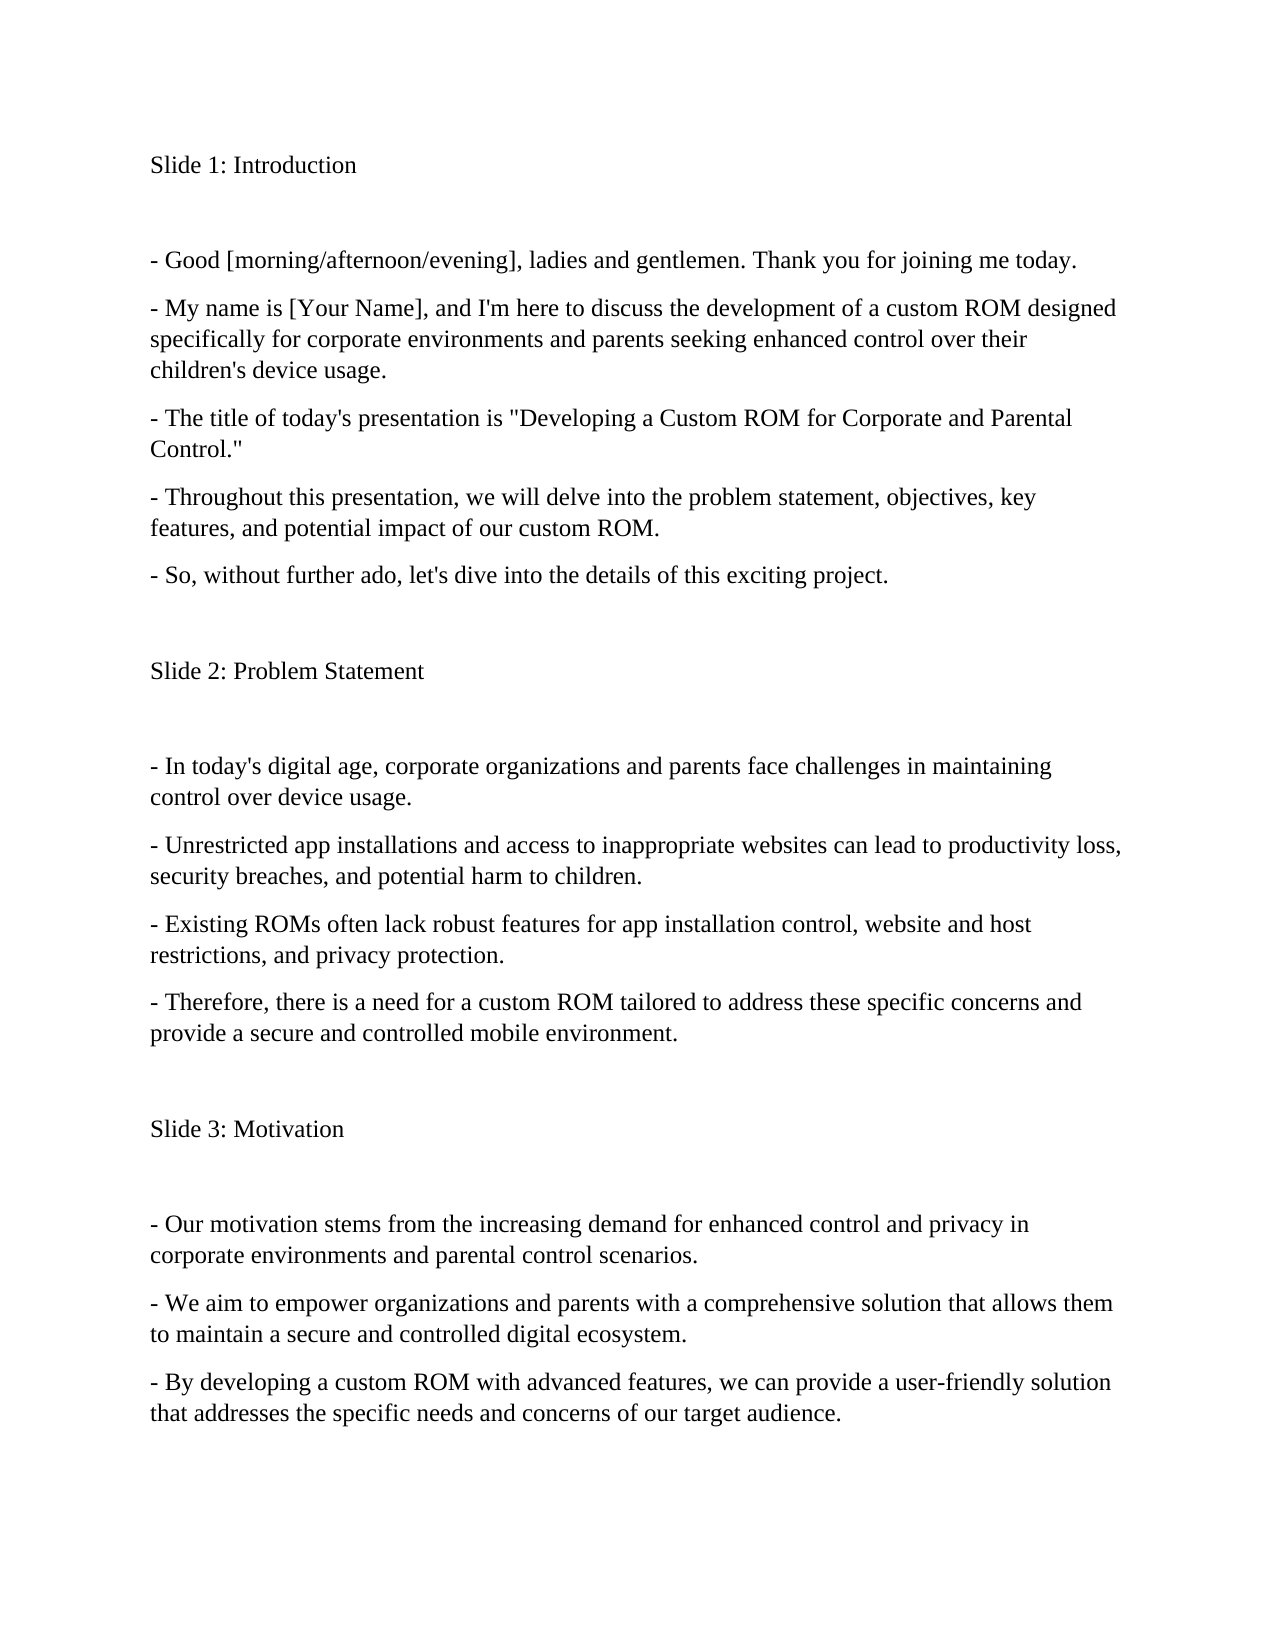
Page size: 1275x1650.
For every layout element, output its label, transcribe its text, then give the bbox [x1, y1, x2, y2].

text Slide 1: Introduction [150, 150, 1125, 179]
text - So, without further ado, let's dive into the details of this exciting project. [150, 560, 1125, 589]
text Slide 3: Motivation [150, 1114, 1125, 1143]
text - Throughout this presentation, we will delve into the problem statement, objectives, key features, and potential impact of our custom ROM. [150, 482, 1125, 541]
text - The title of today's presentation is "Developing a Custom ROM for Corporate and Parental Control." [150, 403, 1125, 463]
text - Existing ROMs often lack robust features for app installation control, website and host restrictions, and privacy protection. [150, 909, 1125, 968]
text - Our motivation stems from the increasing demand for enhanced control and privacy in corporate environments and parental control scenarios. [150, 1209, 1125, 1269]
text - Good [morning/afternoon/evening], ladies and gentlemen. Thank you for joining me today. [150, 245, 1125, 274]
text - My name is [Your Name], and I'm here to discuss the development of a custom ROM designed specifically for corporate environments and parents seeking enhanced control over their children's device usage. [150, 293, 1125, 384]
text Slide 2: Problem Statement [150, 656, 1125, 684]
text - Unrestricted app installations and access to inappropriate websites can lead to productivity loss, security breaches, and potential harm to children. [150, 830, 1125, 890]
text - Therefore, there is a need for a custom ROM tailored to address these specific concerns and provide a secure and controlled mobile environment. [150, 987, 1125, 1047]
text - We aim to empower organizations and parents with a comprehensive solution that allows them to maintain a secure and controlled digital ecosystem. [150, 1288, 1125, 1348]
text - In today's digital age, corporate organizations and parents face challenges in maintaining control over device usage. [150, 751, 1125, 811]
text - By developing a custom ROM with advanced features, we can provide a user-friendly solution that addresses the specific needs and concerns of our target audience. [150, 1367, 1125, 1427]
